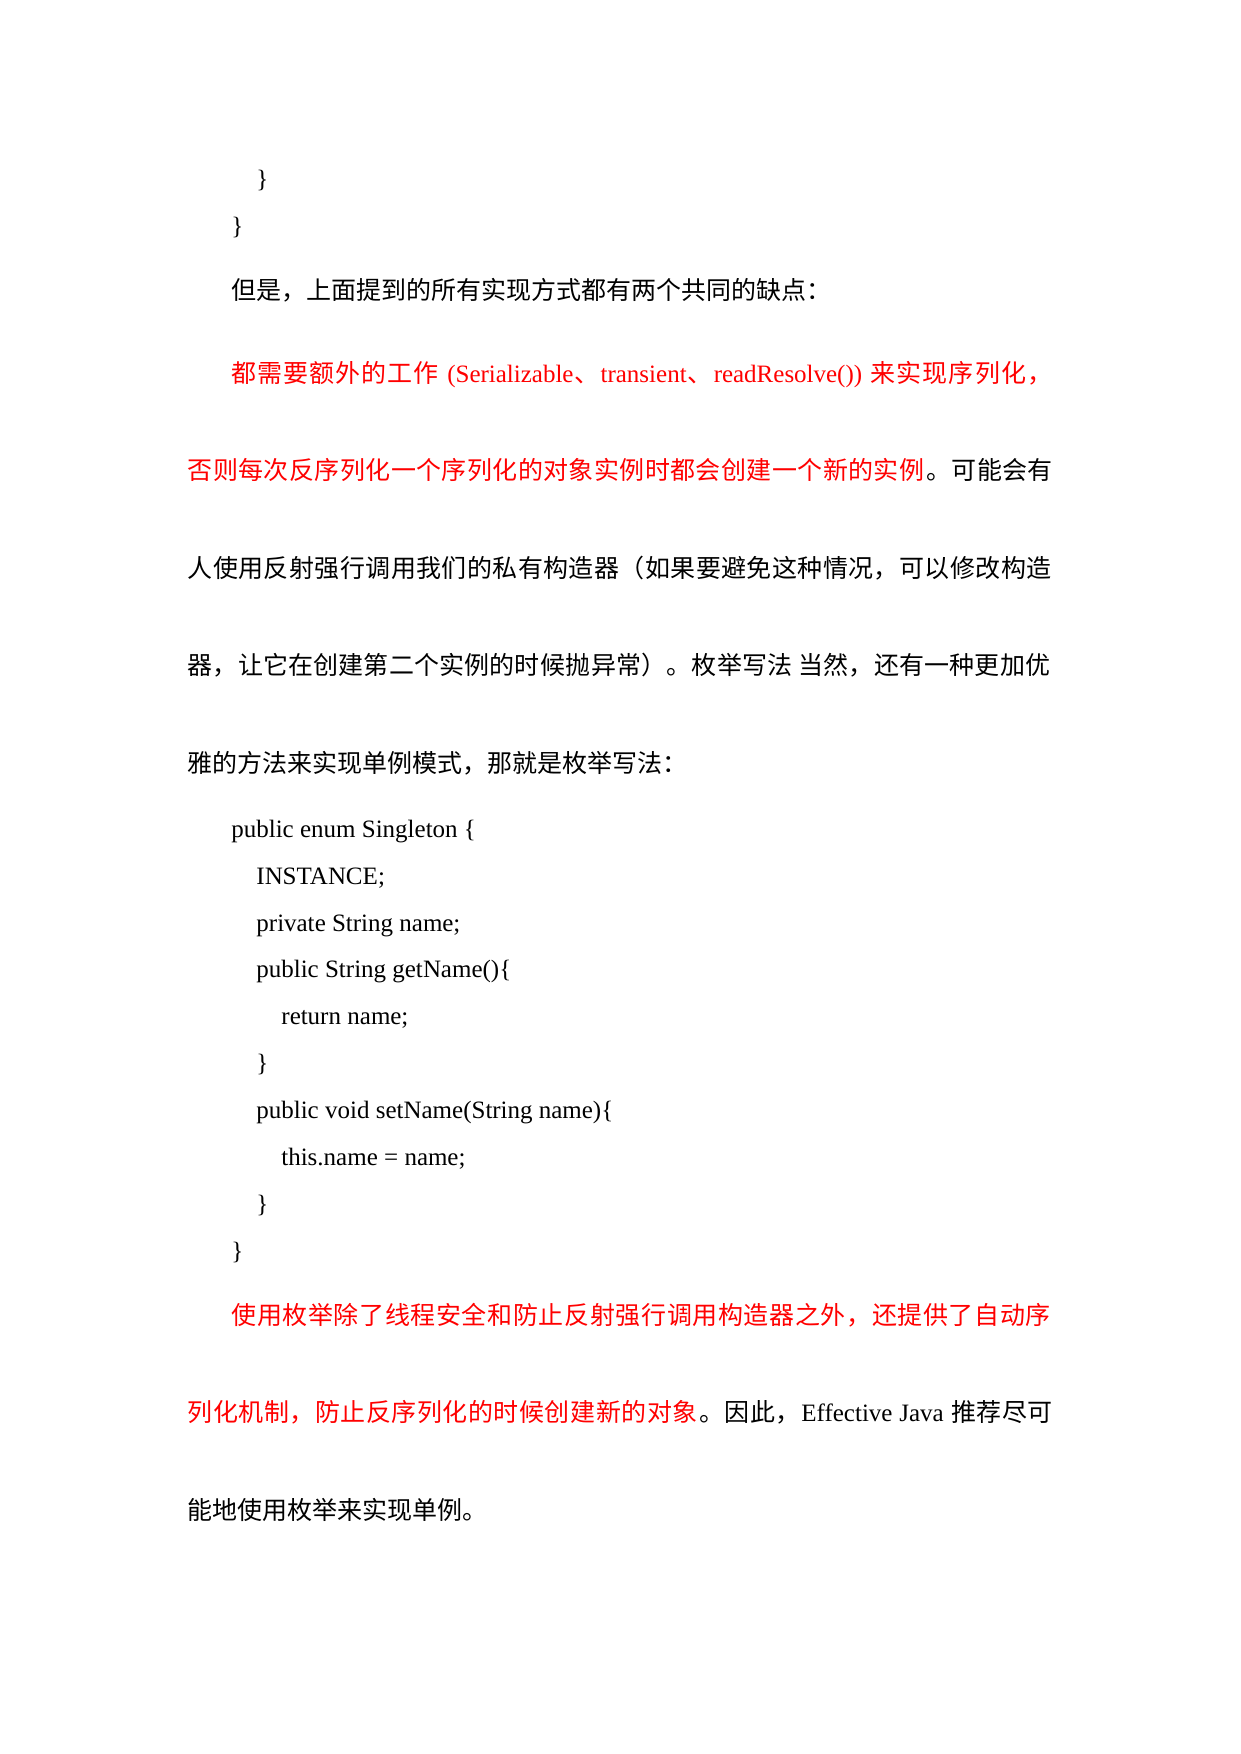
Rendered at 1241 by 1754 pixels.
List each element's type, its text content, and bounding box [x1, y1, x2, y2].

text private String name; [187, 906, 1053, 938]
text public void setName(String name){ [187, 1093, 1053, 1126]
text public enum Singleton { [187, 812, 1053, 844]
text 都需要额外的工作 (Serializable、transient、readResolve()) 来实现序列化，否则每次反序列化一个序列化的对象实例时都会创建一个新的实例。可能会有人使用反射强行调用我们的私有构造器（如果要避免这种情况，可以修改构造器，让它在创建第二个实例的时候抛异常）。枚举写法 当然，还有一种更加优雅的方法来实现单例模式，那就是枚举写法： [187, 339, 1053, 794]
text } [187, 162, 1053, 194]
text } [187, 209, 1053, 241]
text 但是，上面提到的所有实现方式都有两个共同的缺点： [187, 256, 1053, 321]
text } [187, 1234, 1053, 1266]
text 使用枚举除了线程安全和防止反射强行调用构造器之外，还提供了自动序列化机制，防止反序列化的时候创建新的对象。因此，Effective Java 推荐尽可能地使用枚举来实现单例。 [187, 1281, 1053, 1541]
text this.name = name; [187, 1140, 1053, 1173]
text public String getName(){ [187, 953, 1053, 985]
text } [187, 1187, 1053, 1219]
text } [187, 1046, 1053, 1079]
text INSTANCE; [187, 859, 1053, 891]
text return name; [187, 999, 1053, 1032]
